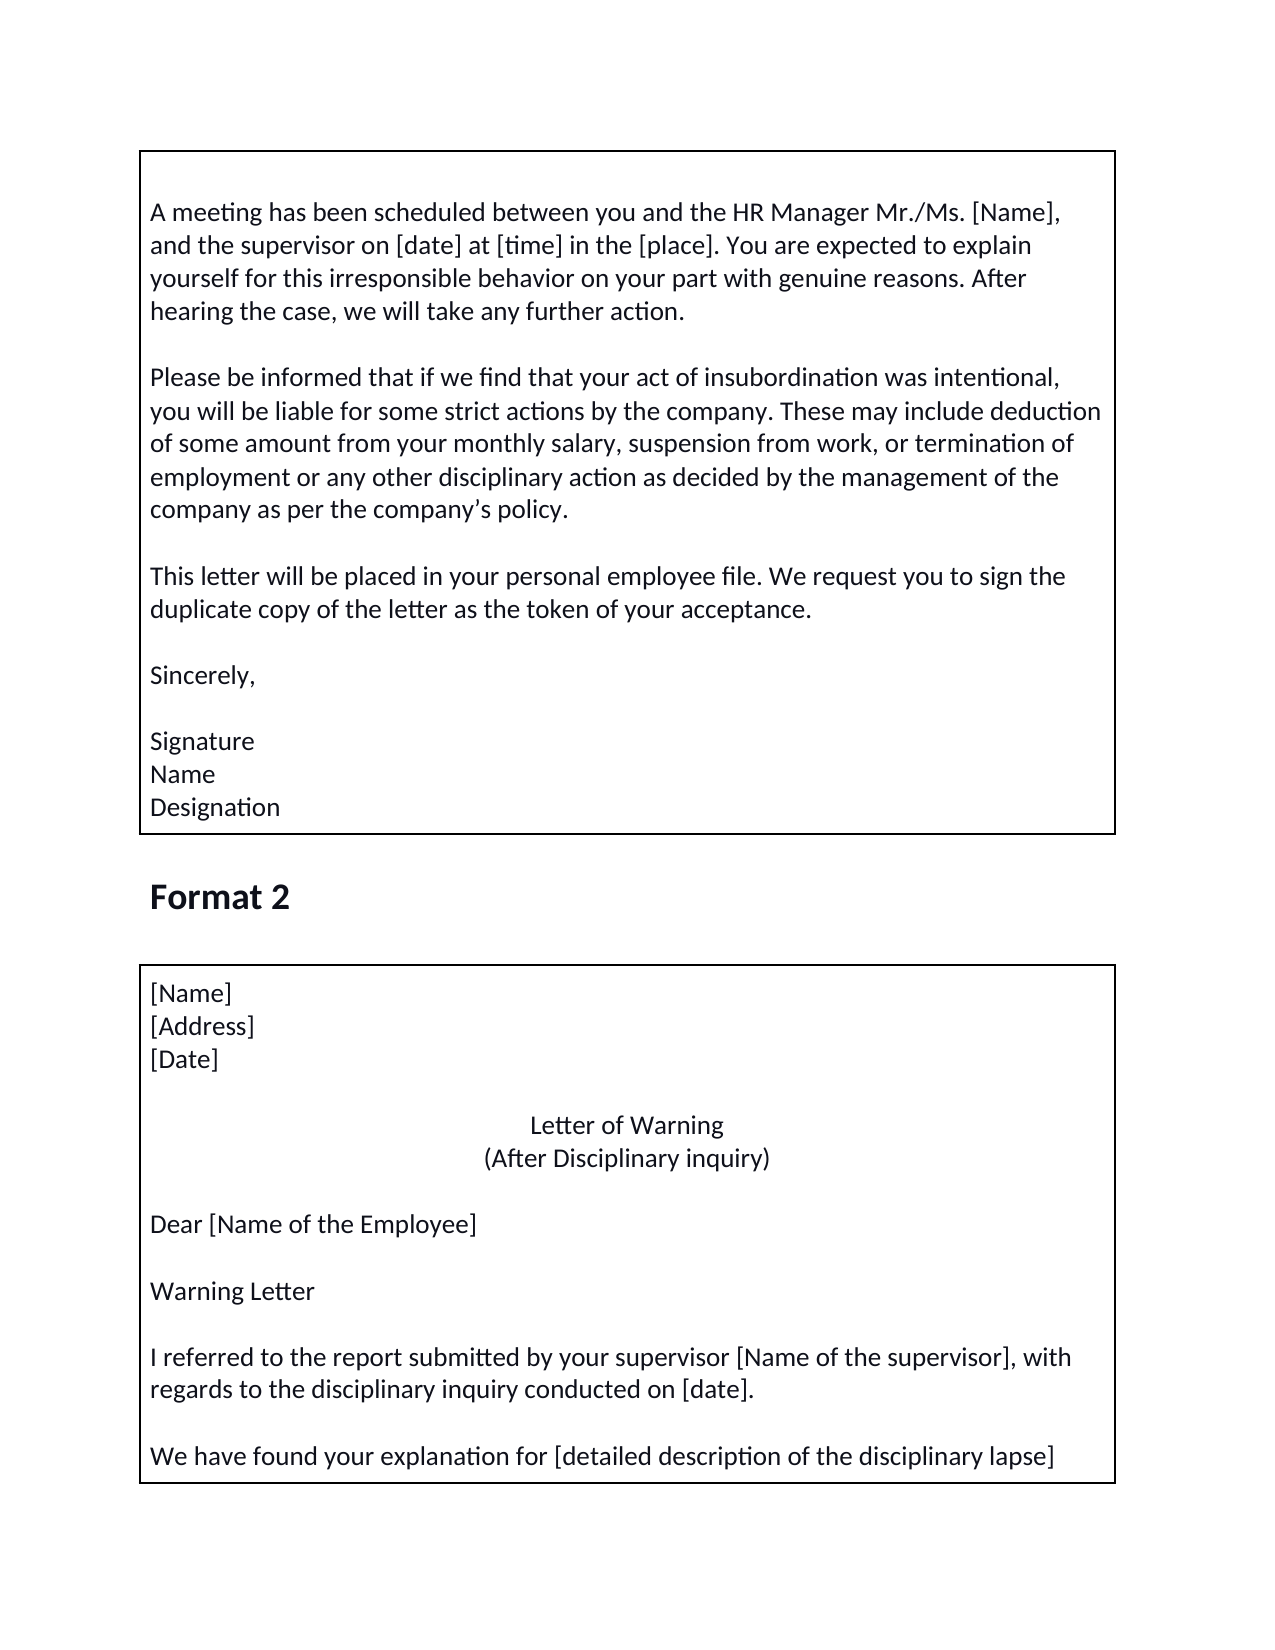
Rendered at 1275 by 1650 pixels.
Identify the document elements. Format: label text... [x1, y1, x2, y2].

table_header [141, 966, 1114, 1482]
text Format 2 [150, 873, 1125, 919]
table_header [141, 152, 1114, 833]
